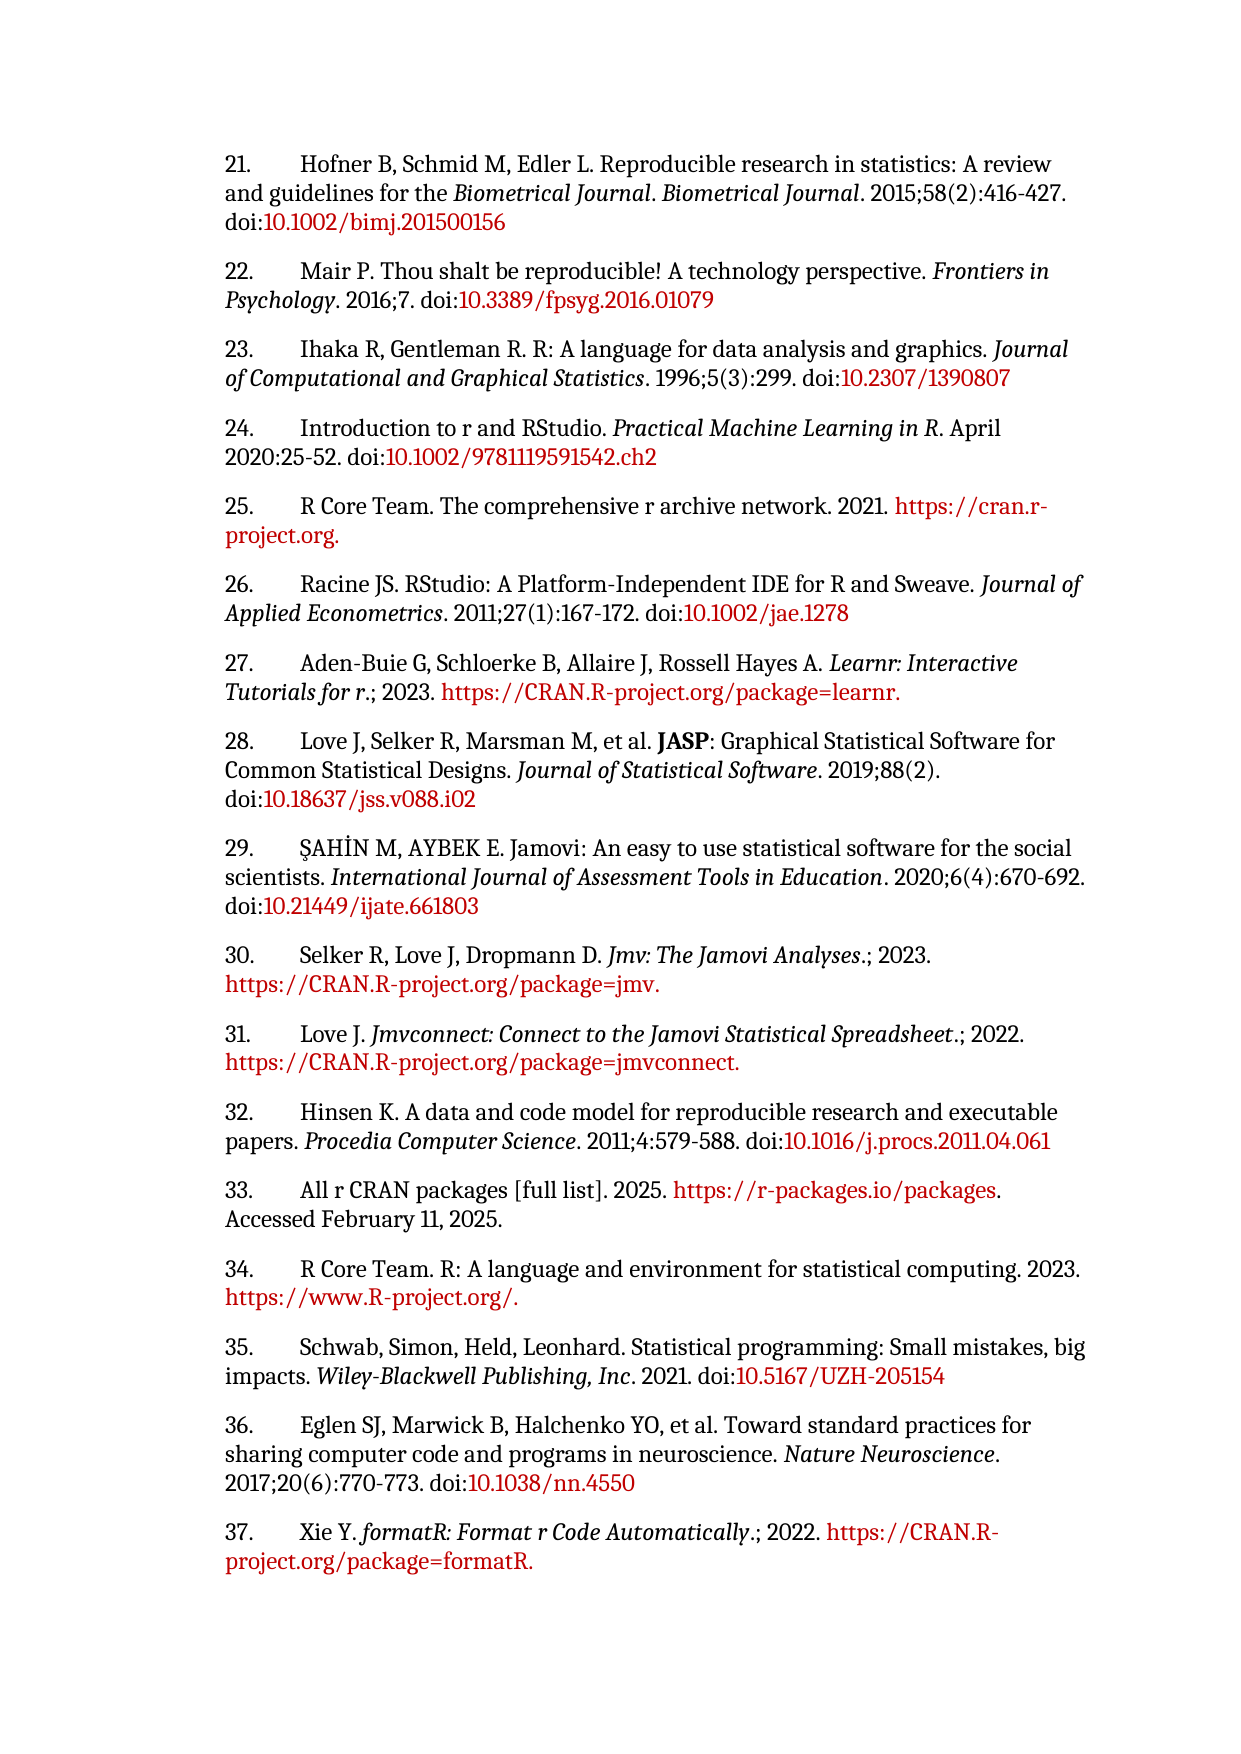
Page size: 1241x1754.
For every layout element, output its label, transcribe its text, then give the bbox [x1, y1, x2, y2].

text 34. R Core Team. R: A language and environment for statistical computing. 2023. https://www.R-project.org/. [225, 1254, 1090, 1312]
text 25. R Core Team. The comprehensive r archive network. 2021. https://cran.r-project.org. [225, 492, 1090, 549]
text 22. Mair P. Thou shalt be reproducible! A technology perspective. Frontiers in Psychology. 2016;7. doi:10.3389/fpsyg.2016.01079 [225, 257, 1090, 314]
text 27. Aden-Buie G, Schloerke B, Allaire J, Rossell Hayes A. Learnr: Interactive Tutorials for r.; 2023. https://CRAN.R-project.org/package=learnr. [225, 649, 1090, 706]
text 21. Hofner B, Schmid M, Edler L. Reproducible research in statistics: A review and guidelines for the Biometrical Journal. Biometrical Journal. 2015;58(2):416-427. doi:10.1002/bimj.201500156 [225, 150, 1090, 236]
text 24. Introduction to r and RStudio. Practical Machine Learning in R. April 2020:25-52. doi:10.1002/9781119591542.ch2 [225, 414, 1090, 471]
text 23. Ihaka R, Gentleman R. R: A language for data analysis and graphics. Journal of Computational and Graphical Statistics. 1996;5(3):299. doi:10.2307/1390807 [225, 335, 1090, 393]
text 29. ŞAHİN M, AYBEK E. Jamovi: An easy to use statistical software for the social scientists. International Journal of Assessment Tools in Education. 2020;6(4):670-692. doi:10.21449/ijate.661803 [225, 834, 1090, 920]
text 32. Hinsen K. A data and code model for reproducible research and executable papers. Procedia Computer Science. 2011;4:579-588. doi:10.1016/j.procs.2011.04.061 [225, 1098, 1090, 1155]
text 35. Schwab, Simon, Held, Leonhard. Statistical programming: Small mistakes, big impacts. Wiley-Blackwell Publishing, Inc. 2021. doi:10.5167/UZH-205154 [225, 1333, 1090, 1390]
text 33. All r CRAN packages [full list]. 2025. https://r-packages.io/packages. Accessed February 11, 2025. [225, 1176, 1090, 1234]
text 26. Racine JS. RStudio: A Platform-Independent IDE for R and Sweave. Journal of Applied Econometrics. 2011;27(1):167-172. doi:10.1002/jae.1278 [225, 570, 1090, 628]
text 31. Love J. Jmvconnect: Connect to the Jamovi Statistical Spreadsheet.; 2022. https://CRAN.R-project.org/package=jmvconnect. [225, 1019, 1090, 1077]
text 36. Eglen SJ, Marwick B, Halchenko YO, et al. Toward standard practices for sharing computer code and programs in neuroscience. Nature Neuroscience. 2017;20(6):770-773. doi:10.1038/nn.4550 [225, 1411, 1090, 1497]
text 37. Xie Y. formatR: Format r Code Automatically.; 2022. https://CRAN.R-project.org/package=formatR. [225, 1518, 1090, 1576]
text 28. Love J, Selker R, Marsman M, et al. JASP: Graphical Statistical Software for Common Statistical Designs. Journal of Statistical Software. 2019;88(2). doi:10.18637/jss.v088.i02 [225, 727, 1090, 813]
text 30. Selker R, Love J, Dropmann D. Jmv: The Jamovi Analyses.; 2023. https://CRAN.R-project.org/package=jmv. [225, 941, 1090, 999]
